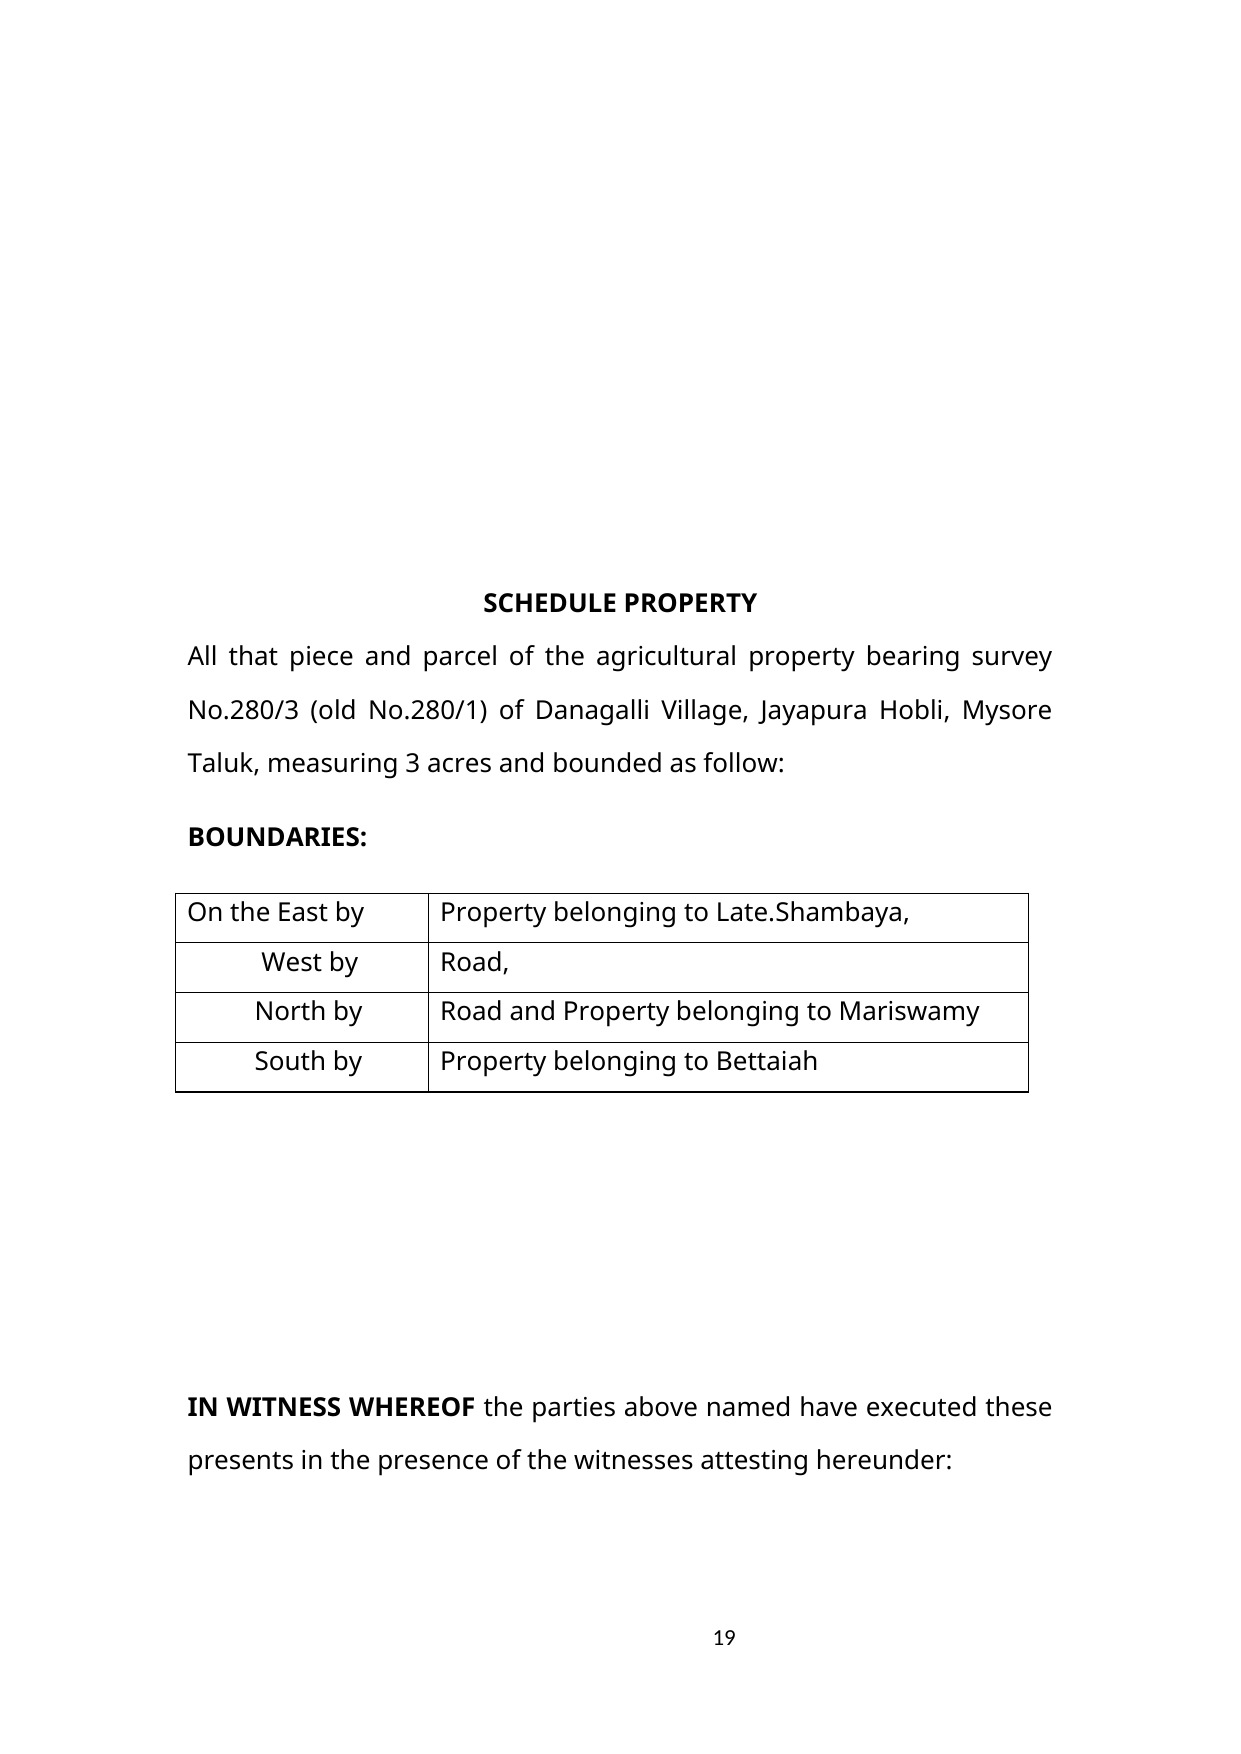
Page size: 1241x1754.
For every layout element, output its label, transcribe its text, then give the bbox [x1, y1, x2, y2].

table_header Property belonging to Late.Shambaya, [429, 894, 1028, 942]
table_cell Property belonging to Bettaiah [429, 1043, 1028, 1091]
table_cell West by [176, 943, 428, 992]
table_cell Road and Property belonging to Mariswamy [429, 993, 1028, 1042]
text SCHEDULE PROPERTY [187, 585, 1053, 620]
table_cell North by [176, 993, 428, 1042]
text IN WITNESS WHEREOF the parties above named have executed these presents in the presence of the witnesses attesting hereunder: [187, 1389, 1053, 1477]
text BOUNDARIES: [187, 818, 1053, 854]
text All that piece and parcel of the agricultural property bearing survey No.280/3 (old No.280/1) of Danagalli Village, Jayapura Hobli, Mysore Taluk, measuring 3 acres and bounded as follow: [187, 638, 1053, 780]
table_header On the East by [176, 894, 428, 942]
table_cell Road, [429, 943, 1028, 992]
table_cell South by [176, 1043, 428, 1091]
